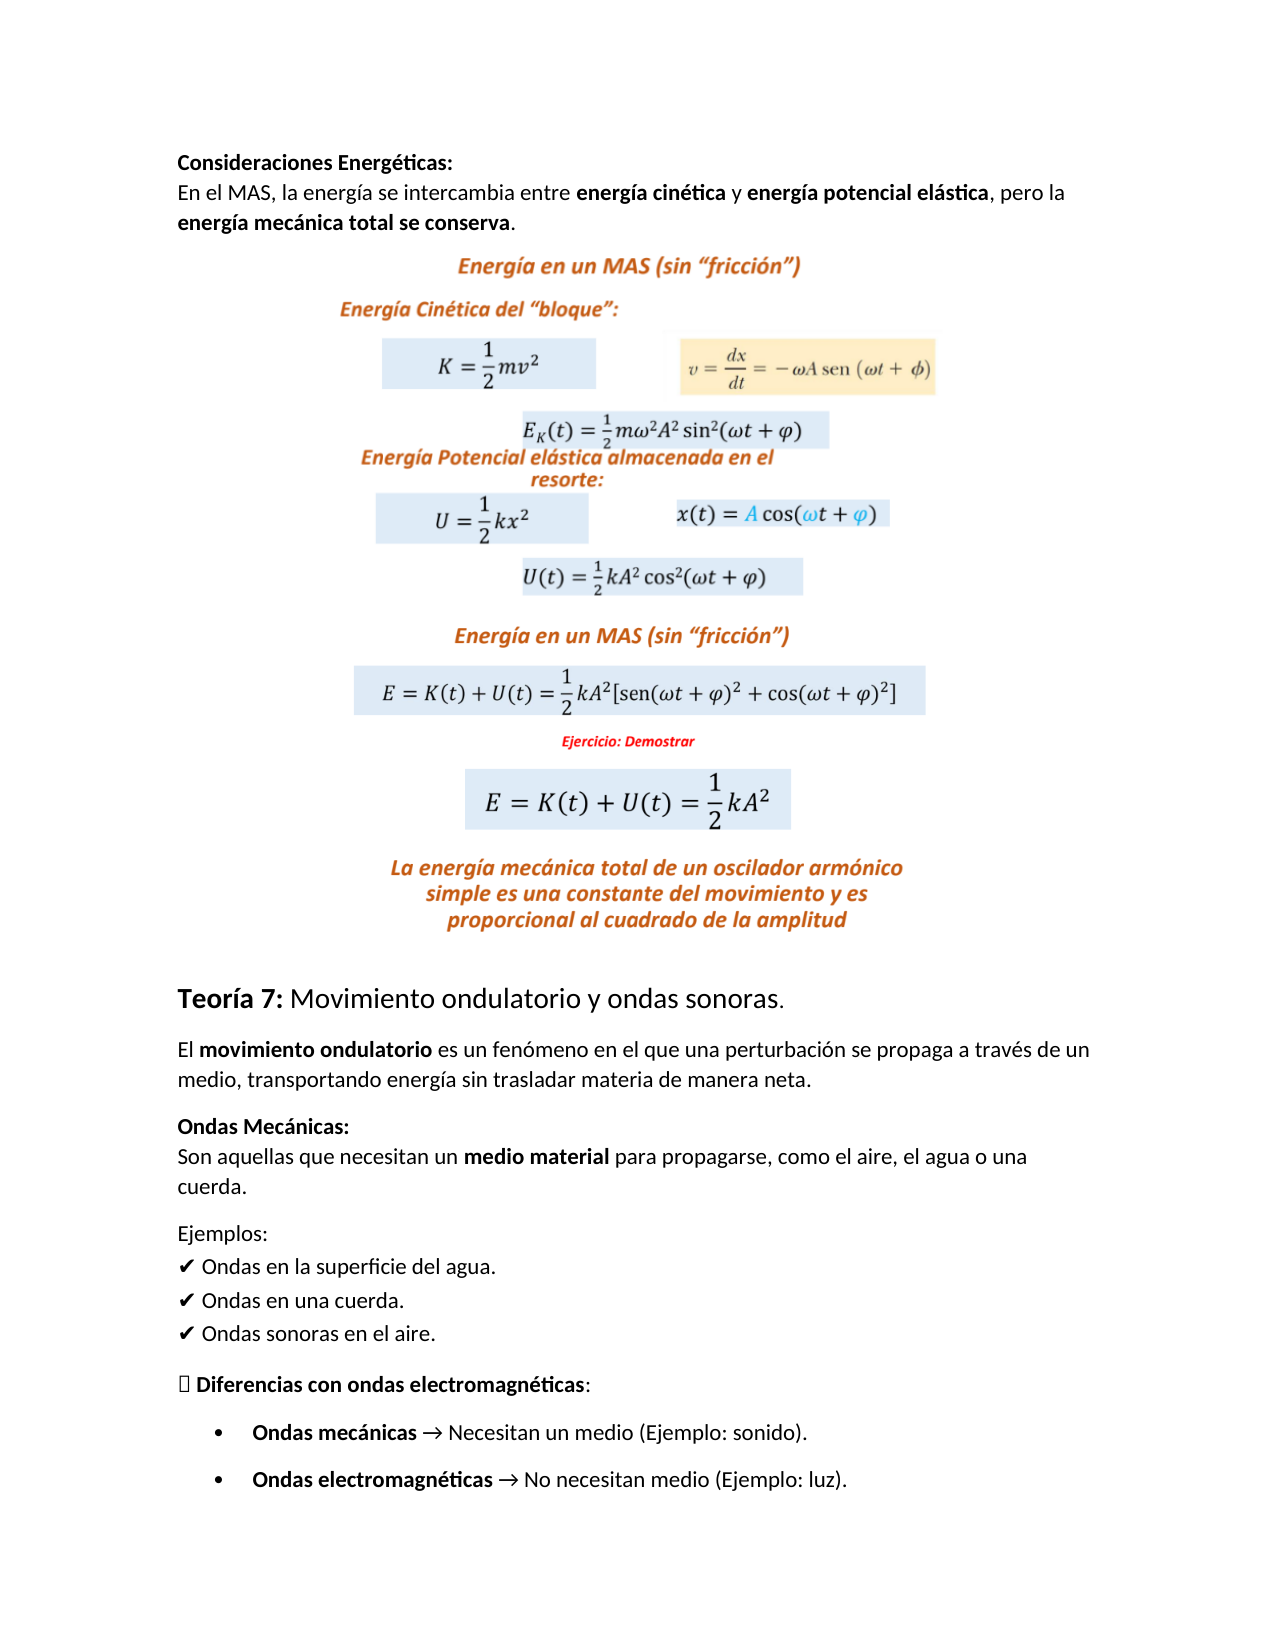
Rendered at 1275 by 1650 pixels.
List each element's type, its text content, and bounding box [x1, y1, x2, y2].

text Ondas Mecánicas: Son aquellas que necesitan un medio material para propagarse, como el aire, el agua o una cuerda. [177, 1112, 1098, 1200]
text Consideraciones Energéticas: En el MAS, la energía se intercambia entre energía cinética y energía potencial elástica, pero la energía mecánica total se conserva. [177, 148, 1098, 236]
picture [332, 255, 943, 606]
text 🔹 Diferencias con ondas electromagnéticas: [177, 1368, 1098, 1399]
text Teoría 7: Movimiento ondulatorio y ondas sonoras. [177, 980, 1098, 1015]
list Ondas mecánicas → Necesitan un medio (Ejemplo: sonido). [215, 1418, 1098, 1446]
text El movimiento ondulatorio es un fenómeno en el que una perturbación se propaga a través de un medio, transportando energía sin trasladar materia de manera neta. [177, 1035, 1098, 1093]
list Ondas electromagnéticas → No necesitan medio (Ejemplo: luz). [215, 1465, 1098, 1493]
picture [341, 624, 934, 961]
text Ejemplos: ✔ Ondas en la superficie del agua. ✔ Ondas en una cuerda. ✔ Ondas sonoras en el aire. [177, 1219, 1098, 1348]
